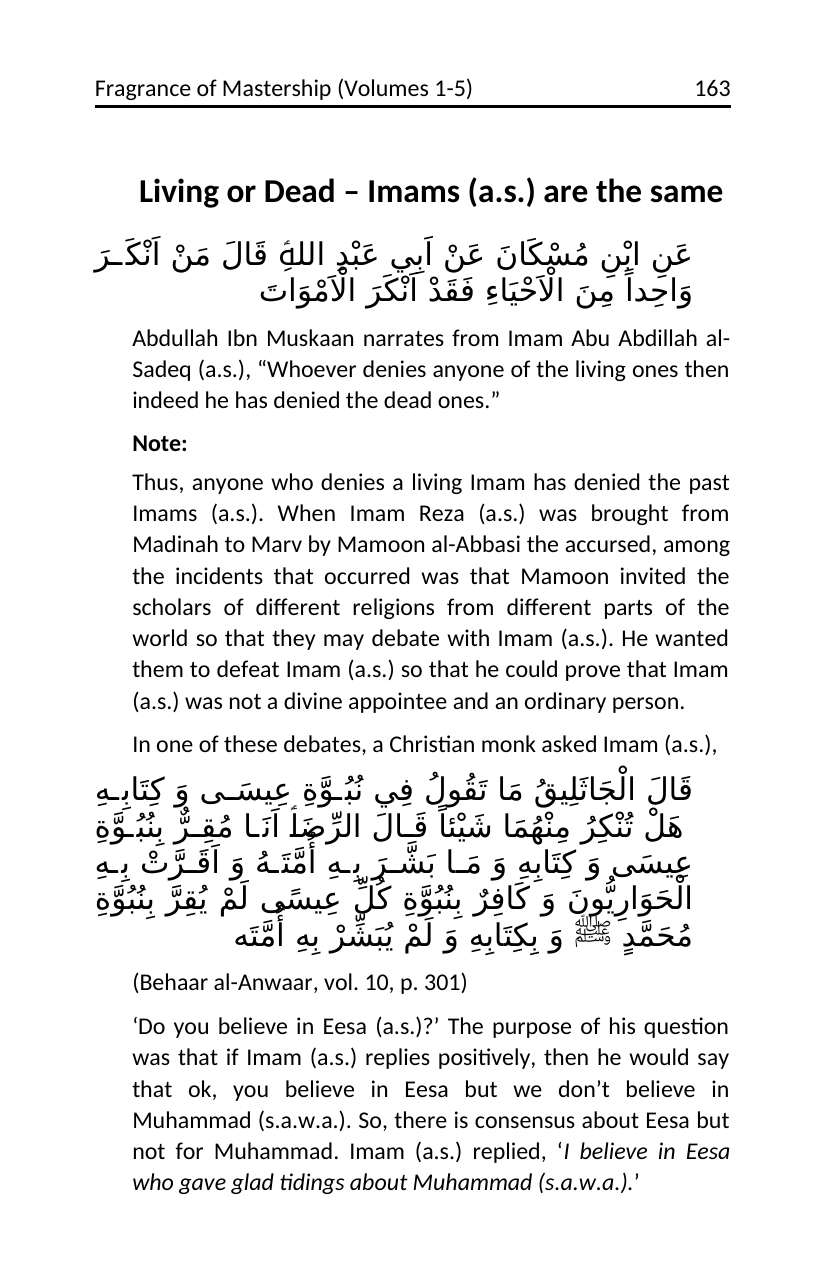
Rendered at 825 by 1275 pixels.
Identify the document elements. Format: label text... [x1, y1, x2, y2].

text Abdullah Ibn Muskaan narrates from Imam Abu Abdillah al-Sadeq (a.s.), “Whoever denies anyone of the living ones then indeed he has denied the dead ones.” [132, 321, 731, 415]
text عَنِ ابْنِ مُسْكَانَ عَنْ اَبِي عَبْدِ اللهِؑ قَالَ مَنْ اَنْكَرَ وَاحِداً مِنَ الْاَحْيَاءِ فَقَدْ اَنْكَرَ الْاَمْوَاتَ [94, 236, 693, 309]
text In one of these debates, a Christian monk asked Imam (a.s.), [132, 728, 731, 759]
subtitle Note: [132, 428, 731, 457]
text (Behaar al-Anwaar, vol. 10, p. 301) [132, 966, 731, 997]
text Thus, anyone who denies a living Imam has denied the past Imams (a.s.). When Imam Reza (a.s.) was brought from Madinah to Marv by Mamoon al-Abbasi the accursed, among the incidents that occurred was that Mamoon invited the scholars of different religions from different parts of the world so that they may debate with Imam (a.s.). He wanted them to defeat Imam (a.s.) so that he could prove that Imam (a.s.) was not a divine appointee and an ordinary person. [132, 465, 731, 715]
text ‘Do you believe in Eesa (a.s.)?’ The purpose of his question was that if Imam (a.s.) replies positively, then he would say that ok, you believe in Eesa but we don’t believe in Muhammad (s.a.w.a.). So, there is consensus about Eesa but not for Muhammad. Imam (a.s.) replied, ‘I believe in Eesa who gave glad tidings about Muhammad (s.a.w.a.).’ [132, 1009, 731, 1197]
text قَالَ الْجَاثَلِيقُ مَا تَقُولُ فِي نُبُوَّةِ عِيسَى وَ كِتَابِهِ هَلْ تُنْكِرُ مِنْهُمَا شَيْئاً قَالَ الرِّضَاؑ اَنَا مُقِرٌّ بِنُبُوَّةِ عِيسَى وَ كِتَابِهِ وَ مَا بَشَّرَ بِهِ أُمَّتَهُ وَ اَقَرَّتْ بِهِ الْحَوَارِيُّونَ وَ كَافِرٌ بِنُبُوَّةِ كُلِّ عِيسًى لَمْ يُقِرَّ بِنُبُوَّةِ مُحَمَّدٍ ﷺ وَ بِكِتَابِهِ وَ لَمْ يُبَشِّرْ بِهِ أُمَّتَه‏ [94, 772, 693, 953]
subtitle Living or Dead – Imams (a.s.) are the same [132, 171, 731, 211]
